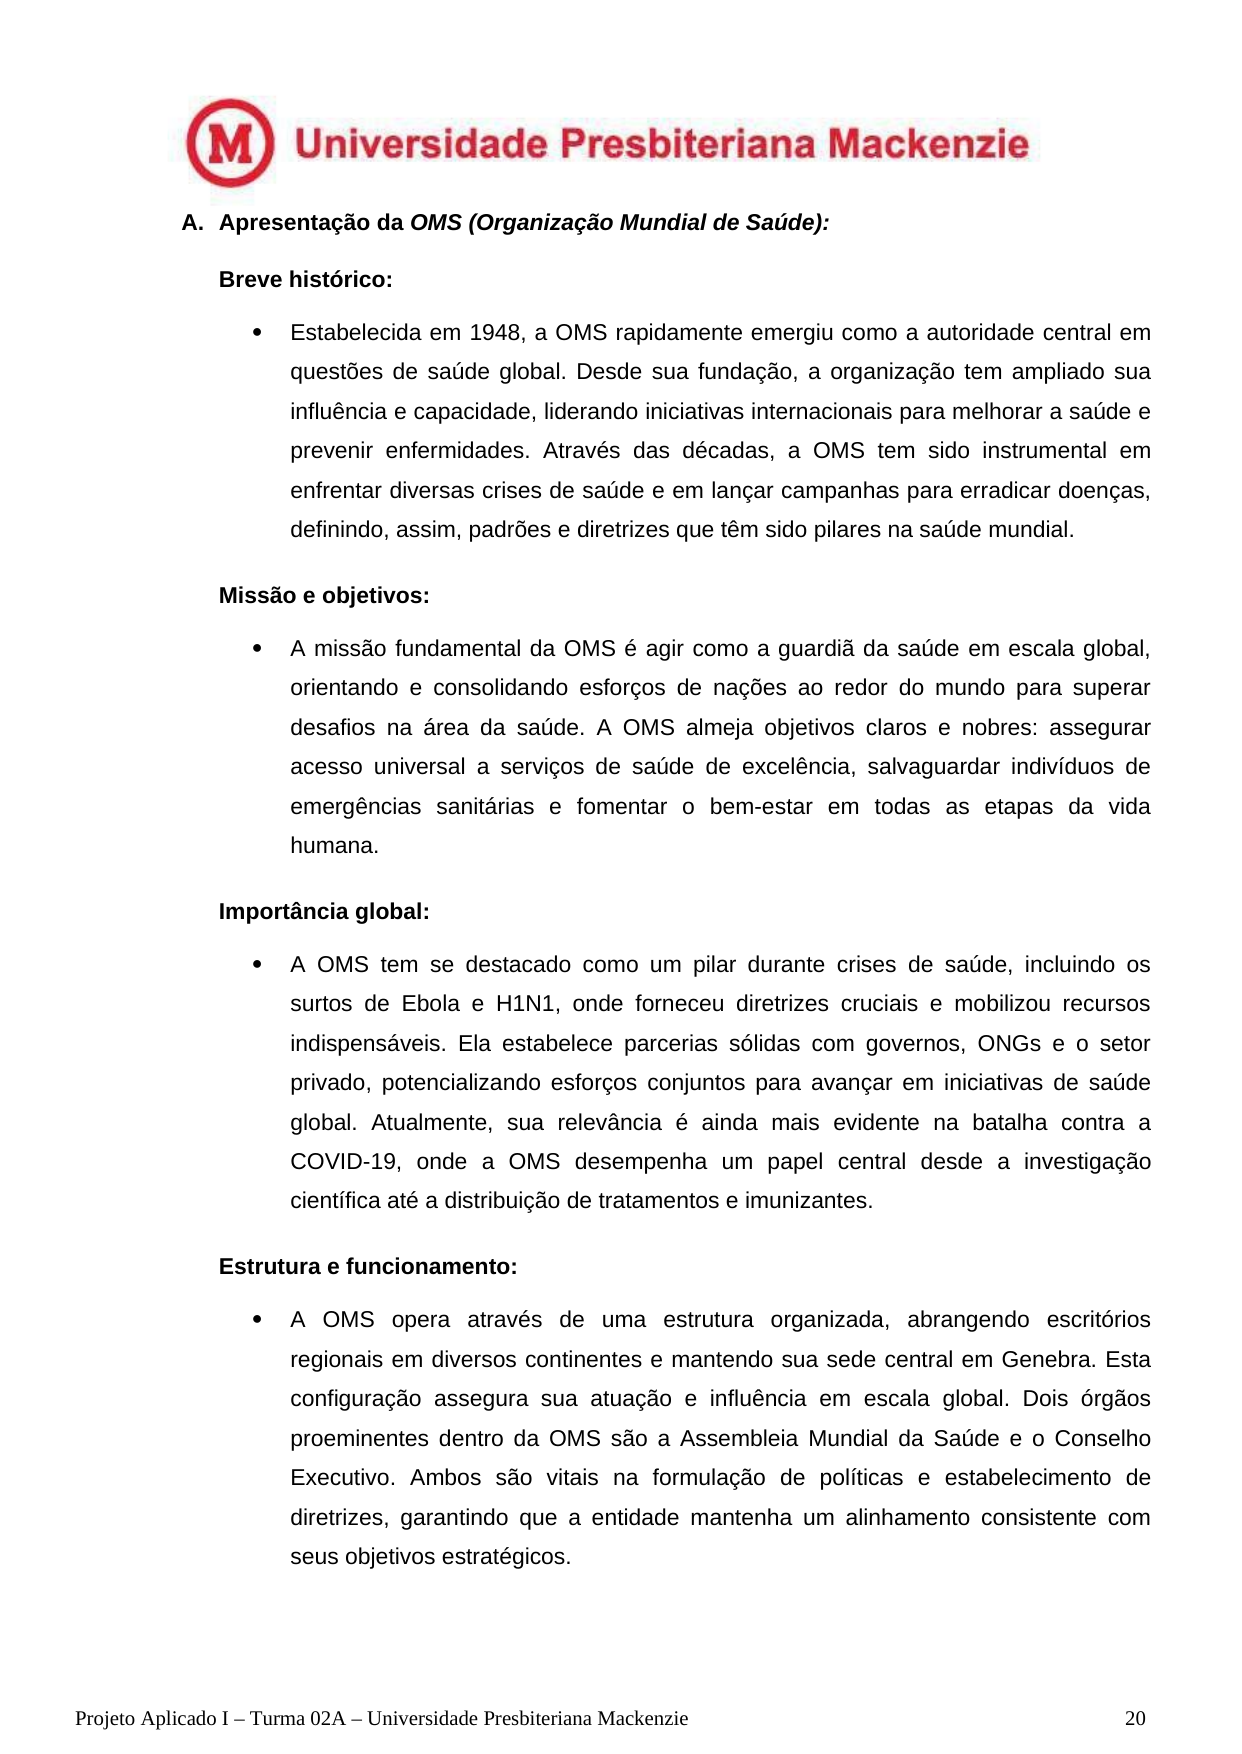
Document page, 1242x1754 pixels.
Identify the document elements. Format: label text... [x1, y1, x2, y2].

list Estabelecida em 1948, a OMS rapidamente emergiu como a autoridade central em questões de saúde global. Desde sua fundação, a organização tem ampliado sua influência e capacidade, liderando iniciativas internacionais para melhorar a saúde e prevenir enfermidades. Através das décadas, a OMS tem sido instrumental em enfrentar diversas crises de saúde e em lançar campanhas para erradicar doenças, definindo, assim, padrões e diretrizes que têm sido pilares na saúde mundial. [253, 319, 1152, 542]
subtitle Apresentação da OMS (Organização Mundial de Saúde): [181, 209, 1152, 236]
text Importância global: [69, 898, 1152, 924]
text Estrutura e funcionamento: [69, 1253, 1152, 1280]
picture [167, 75, 1054, 210]
list A OMS tem se destacado como um pilar durante crises de saúde, incluindo os surtos de Ebola e H1N1, onde forneceu diretrizes cruciais e mobilizou recursos indispensáveis. Ela estabelece parcerias sólidas com governos, ONGs e o setor privado, potencializando esforços conjuntos para avançar em iniciativas de saúde global. Atualmente, sua relevância é ainda mais evidente na batalha contra a COVID-19, onde a OMS desempenha um papel central desde a investigação científica até a distribuição de tratamentos e imunizantes. [253, 951, 1152, 1214]
list A missão fundamental da OMS é agir como a guardiã da saúde em escala global, orientando e consolidando esforços de nações ao redor do mundo para superar desafios na área da saúde. A OMS almeja objetivos claros e nobres: assegurar acesso universal a serviços de saúde de excelência, salvaguardar indivíduos de emergências sanitárias e fomentar o bem-estar em todas as etapas da vida humana. [253, 635, 1152, 858]
text Missão e objetivos: [69, 582, 1152, 608]
list A OMS opera através de uma estrutura organizada, abrangendo escritórios regionais em diversos continentes e mantendo sua sede central em Genebra. Esta configuração assegura sua atuação e influência em escala global. Dois órgãos proeminentes dentro da OMS são a Assembleia Mundial da Saúde e o Conselho Executivo. Ambos são vitais na formulação de políticas e estabelecimento de diretrizes, garantindo que a entidade mantenha um alinhamento consistente com seus objetivos estratégicos. [253, 1306, 1152, 1569]
text Breve histórico: [69, 266, 1152, 292]
